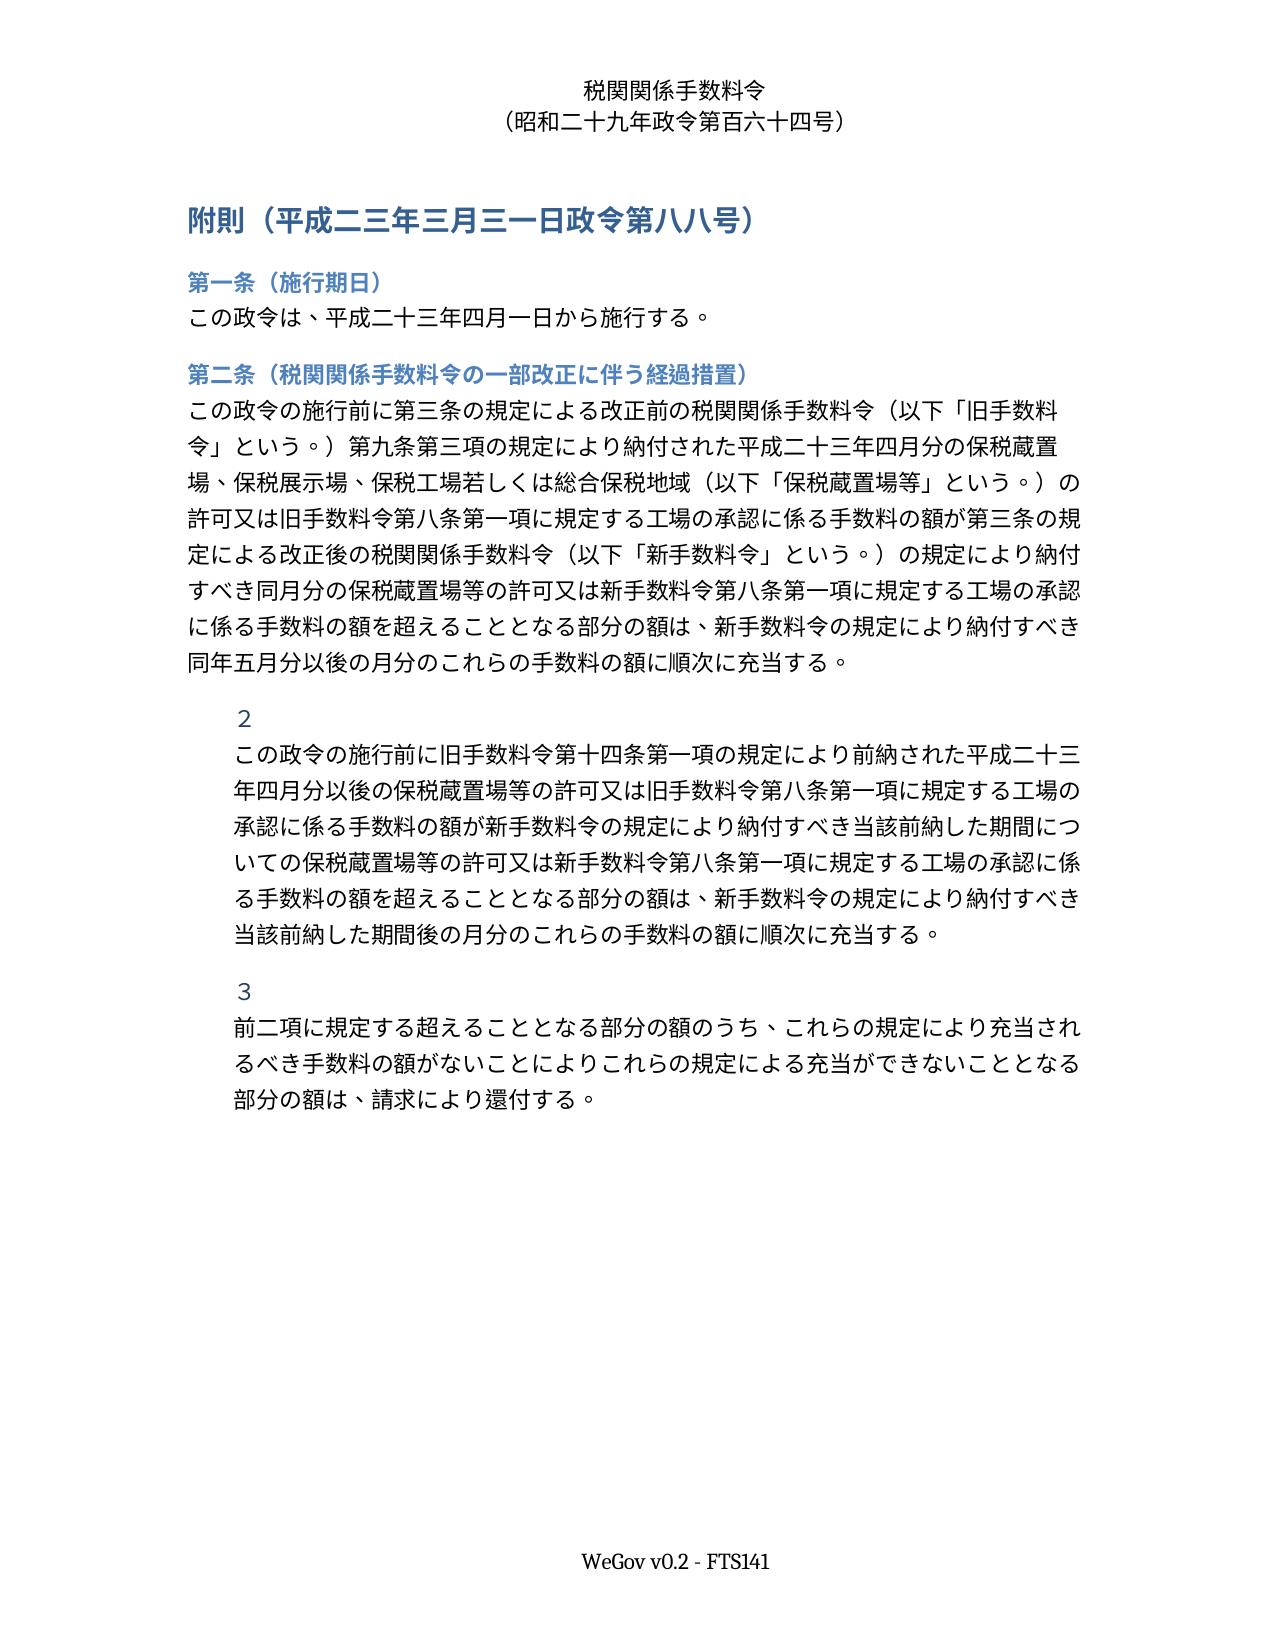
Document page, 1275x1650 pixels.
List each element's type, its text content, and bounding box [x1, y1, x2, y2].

text 前二項に規定する超えることとなる部分の額のうち、これらの規定により充当されるべき手数料の額がないことによりこれらの規定による充当ができないこととなる部分の額は、請求により還付する。 [233, 1012, 1087, 1115]
text この政令の施行前に旧手数料令第十四条第一項の規定により前納された平成二十三年四月分以後の保税蔵置場等の許可又は旧手数料令第八条第一項に規定する工場の承認に係る手数料の額が新手数料令の規定により納付すべき当該前納した期間についての保税蔵置場等の許可又は新手数料令第八条第一項に規定する工場の承認に係る手数料の額を超えることとなる部分の額は、新手数料令の規定により納付すべき当該前納した期間後の月分のこれらの手数料の額に順次に充当する。 [233, 739, 1087, 950]
text この政令の施行前に第三条の規定による改正前の税関関係手数料令（以下「旧手数料令」という。）第九条第三項の規定により納付された平成二十三年四月分の保税蔵置場、保税展示場、保税工場若しくは総合保税地域（以下「保税蔵置場等」という。）の許可又は旧手数料令第八条第一項に規定する工場の承認に係る手数料の額が第三条の規定による改正後の税関関係手数料令（以下「新手数料令」という。）の規定により納付すべき同月分の保税蔵置場等の許可又は新手数料令第八条第一項に規定する工場の承認に係る手数料の額を超えることとなる部分の額は、新手数料令の規定により納付すべき同年五月分以後の月分のこれらの手数料の額に順次に充当する。 [187, 395, 1087, 678]
subtitle ３ [233, 976, 1087, 1007]
text この政令は、平成二十三年四月一日から施行する。 [187, 302, 1087, 334]
subtitle 第二条（税関関係手数料令の一部改正に伴う経過措置） [187, 359, 1087, 390]
subtitle 第一条（施行期日） [187, 266, 1087, 298]
subtitle ２ [233, 703, 1087, 735]
subtitle 附則（平成二三年三月三一日政令第八八号） [187, 200, 1087, 240]
